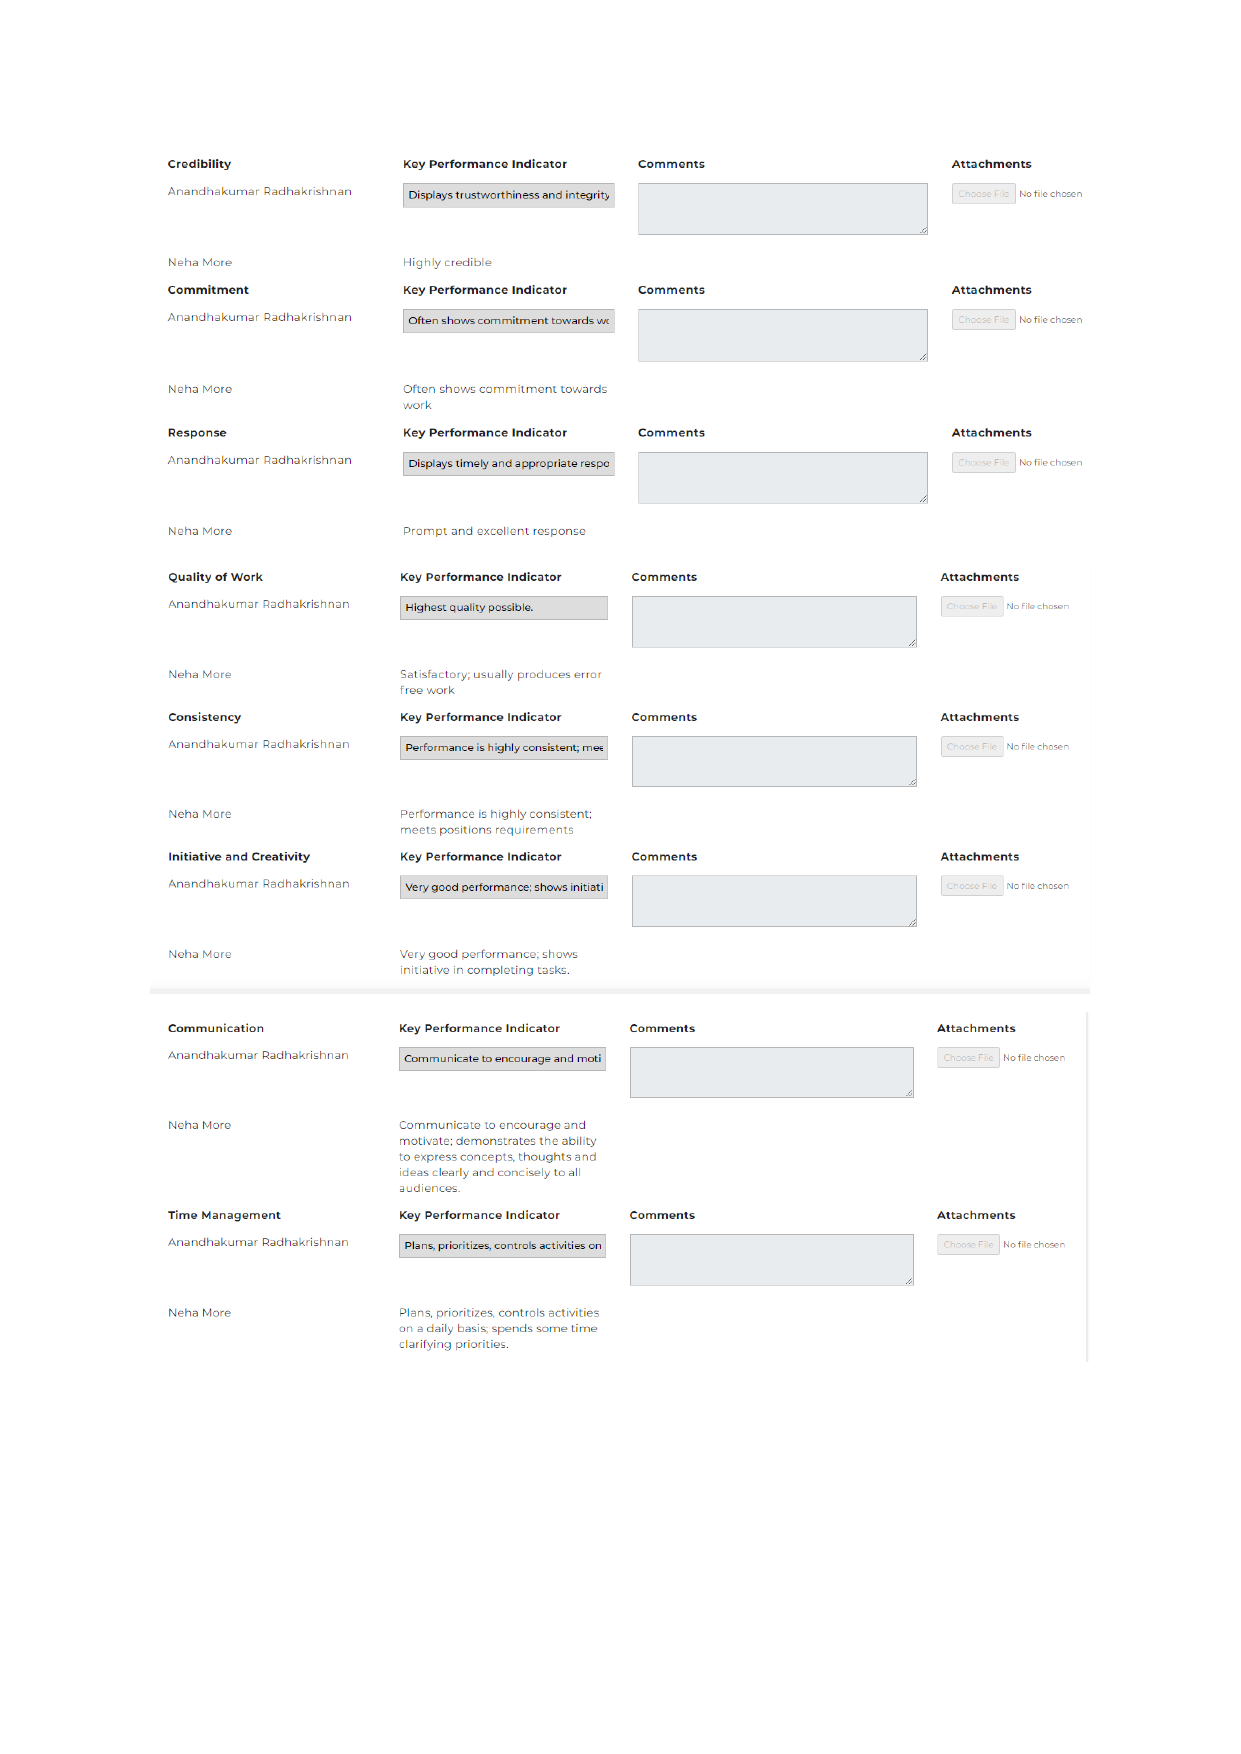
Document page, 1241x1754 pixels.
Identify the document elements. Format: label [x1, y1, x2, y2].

picture [150, 1012, 1091, 1362]
picture [150, 150, 1091, 549]
picture [150, 567, 1091, 994]
